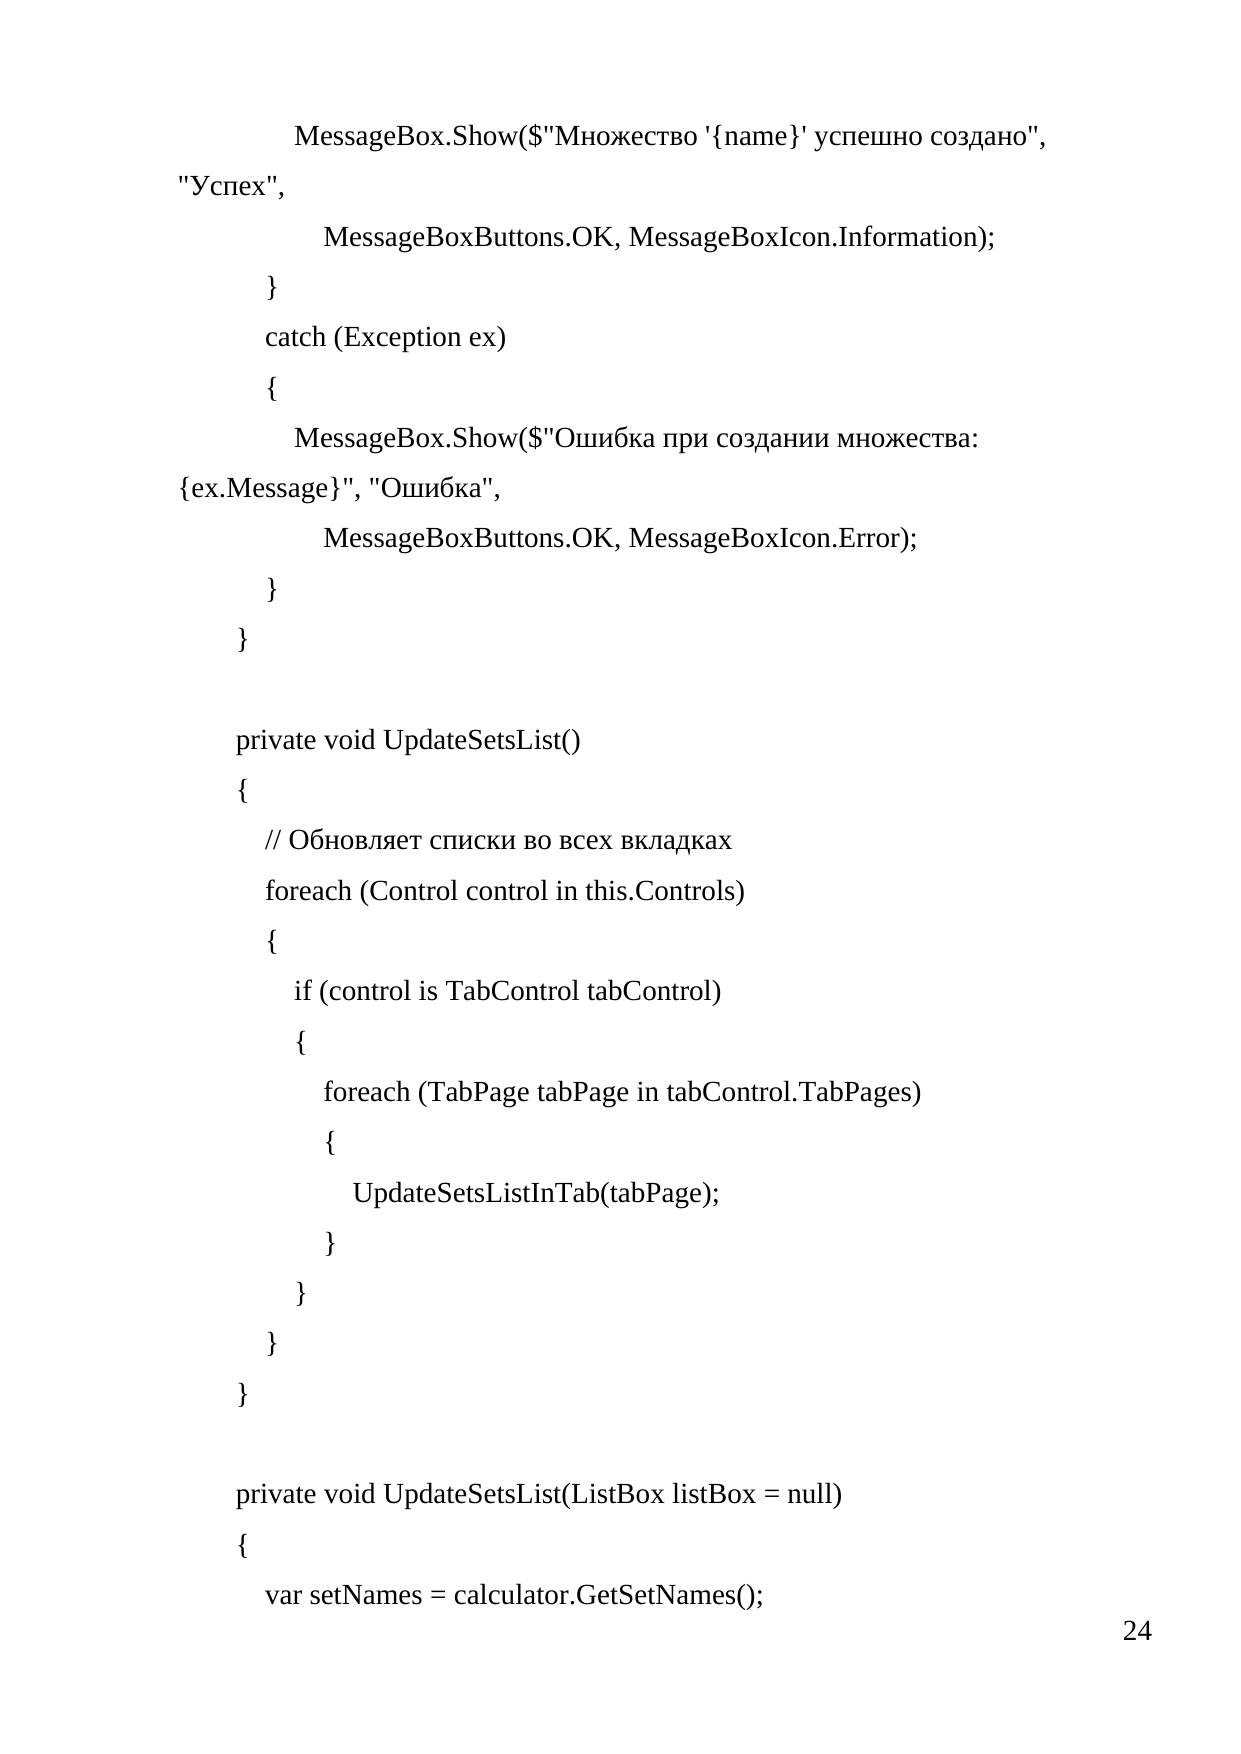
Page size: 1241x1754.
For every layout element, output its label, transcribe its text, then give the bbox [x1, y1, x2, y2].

text } [177, 571, 1152, 604]
text { [177, 370, 1152, 403]
text } [177, 1275, 1152, 1309]
text foreach (Control control in this.Controls) [177, 873, 1152, 906]
text // Обновляет списки во всех вкладках [177, 822, 1152, 856]
text { [177, 1527, 1152, 1560]
text private void UpdateSetsList(ListBox listBox = null) [177, 1477, 1152, 1510]
text { [177, 1124, 1152, 1158]
text } [177, 1225, 1152, 1258]
text var setNames = calculator.GetSetNames(); [177, 1577, 1152, 1611]
text foreach (TabPage tabPage in tabControl.TabPages) [177, 1074, 1152, 1108]
text MessageBox.Show($"Ошибка при создании множества: {ex.Message}", "Ошибка", [177, 420, 1152, 504]
text MessageBoxButtons.OK, MessageBoxIcon.Information); [177, 219, 1152, 252]
text } [177, 1376, 1152, 1409]
text MessageBox.Show($"Множество '{name}' успешно создано", "Успех", [177, 118, 1152, 202]
text if (control is TabControl tabControl) [177, 973, 1152, 1007]
text { [177, 772, 1152, 806]
text } [177, 269, 1152, 303]
text MessageBoxButtons.OK, MessageBoxIcon.Error); [177, 521, 1152, 554]
text private void UpdateSetsList() [177, 722, 1152, 755]
text catch (Exception ex) [177, 319, 1152, 353]
text { [177, 923, 1152, 957]
text { [177, 1024, 1152, 1057]
text UpdateSetsListInTab(tabPage); [177, 1175, 1152, 1208]
text } [177, 1326, 1152, 1359]
text } [177, 621, 1152, 655]
